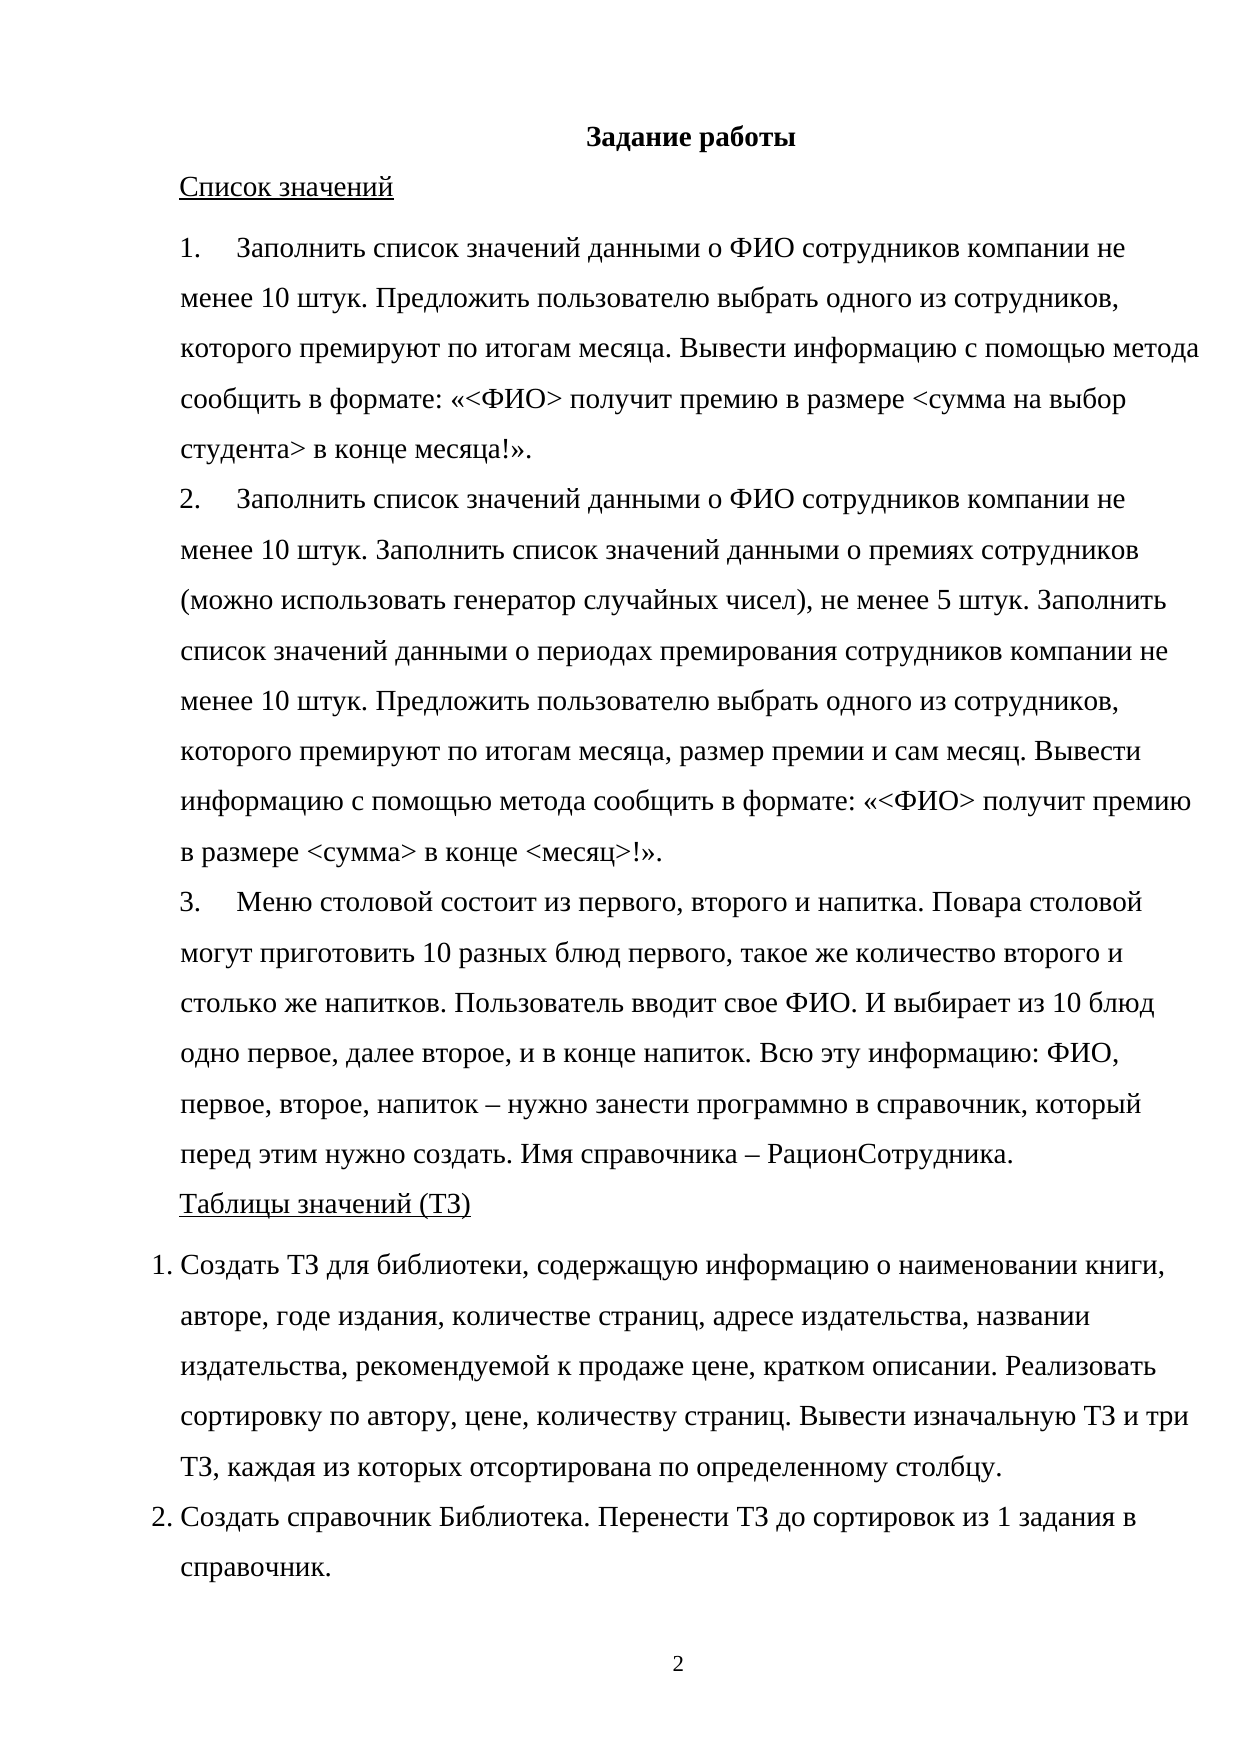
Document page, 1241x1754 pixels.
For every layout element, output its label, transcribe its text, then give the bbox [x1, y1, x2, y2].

list Создать справочник Библиотека. Перенести ТЗ до сортировок из 1 задания в справочник. [151, 1499, 1202, 1583]
subtitle Список значений [179, 169, 1202, 203]
list Создать ТЗ для библиотеки, содержащую информацию о наименовании книги, авторе, годе издания, количестве страниц, адресе издательства, названии издательства, рекомендуемой к продаже цене, кратком описании. Реализовать сортировку по автору, цене, количеству страниц. Вывести изначальную ТЗ и три ТЗ, каждая из которых отсортирована по определенному столбцу. [151, 1247, 1202, 1482]
list Меню столовой состоит из первого, второго и напитка. Повара столовой могут приготовить 10 разных блюд первого, такое же количество второго и столько же напитков. Пользователь вводит свое ФИО. И выбирает из 10 блюд одно первое, далее второе, и в конце напиток. Всю эту информацию: ФИО, первое, второе, напиток – нужно занести программно в справочник, который перед этим нужно создать. Имя справочника – РационСотрудника. [179, 884, 1202, 1169]
list Заполнить список значений данными о ФИО сотрудников компании не менее 10 штук. Заполнить список значений данными о премиях сотрудников (можно использовать генератор случайных чисел), не менее 5 штук. Заполнить список значений данными о периодах премирования сотрудников компании не менее 10 штук. Предложить пользователю выбрать одного из сотрудников, которого премируют по итогам месяца, размер премии и сам месяц. Вывести информацию с помощью метода сообщить в формате: «<ФИО> получит премию в размере <сумма> в конце <месяц>!». [179, 482, 1202, 867]
list Заполнить список значений данными о ФИО сотрудников компании не менее 10 штук. Предложить пользователю выбрать одного из сотрудников, которого премируют по итогам месяца. Вывести информацию с помощью метода сообщить в формате: «<ФИО> получит премию в размере <сумма на выбор студента> в конце месяца!». [179, 230, 1202, 464]
text Задание работы [180, 119, 1202, 152]
subtitle Таблицы значений (ТЗ) [179, 1187, 1202, 1220]
